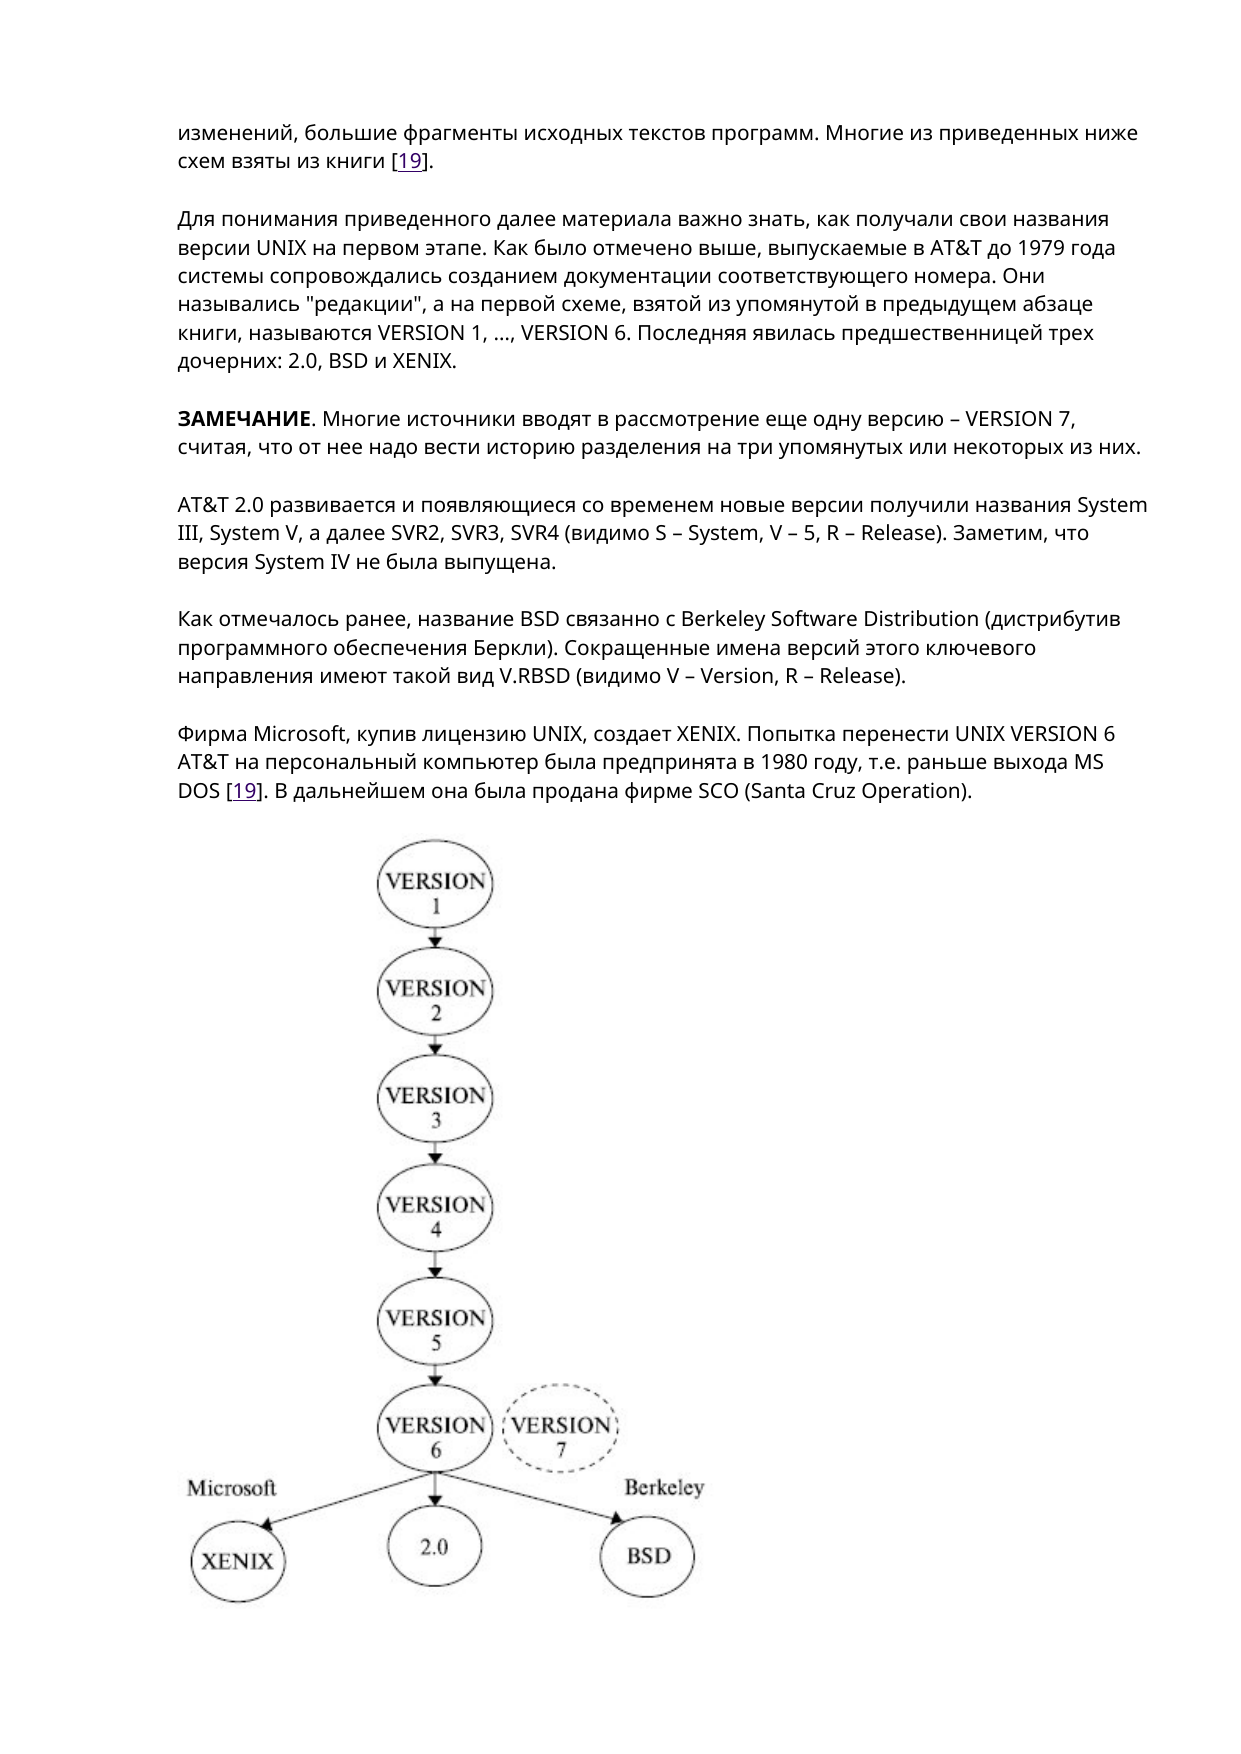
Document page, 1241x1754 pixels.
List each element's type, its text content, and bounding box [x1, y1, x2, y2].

text Фирма Microsoft, купив лицензию UNIX, создает ХЕNIX. Попытка перенести UNIX VERSION 6 AT&T на персональный компьютер была предпринята в 1980 году, т.е. раньше выхода MS DOS [19]. В дальнейшем она была продана фирме SCO (Santa Cruz Operation). [177, 719, 1152, 804]
text AT&T 2.0 развивается и появляющиеся со временем новые версии получили названия System III, System V, а далее SVR2, SVR3, SVR4 (видимо S – System, V – 5, R – Release). Заметим, что версия System IV не была выпущена. [177, 490, 1152, 575]
text Как отмечалось ранее, название BSD связанно с Berkeley Software Distribution (дистрибутив программного обеспечения Беркли). Сокращенные имена версий этого ключевого направления имеют такой вид V.RBSD (видимо V – Version, R – Release). [177, 604, 1152, 690]
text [177, 118, 1152, 175]
text ЗАМЕЧАНИЕ. Многие источники вводят в рассмотрение еще одну версию – VERSION 7, считая, что от нее надо вести историю разделения на три упомянутых или некоторых из них. [177, 404, 1152, 461]
picture [177, 833, 714, 1612]
text Для понимания приведенного далее материала важно знать, как получали свои названия версии UNIX на первом этапе. Как было отмечено выше, выпускаемые в АТ&Т до 1979 года системы сопровождались созданием документации соответствующего номера. Они назывались "редакции", а на первой схеме, взятой из упомянутой в предыдущем абзаце книги, называются VERSION 1, …, VERSION 6. Последняя явилась предшественницей трех дочерних: 2.0, BSD и ХЕNIX. [177, 204, 1152, 375]
